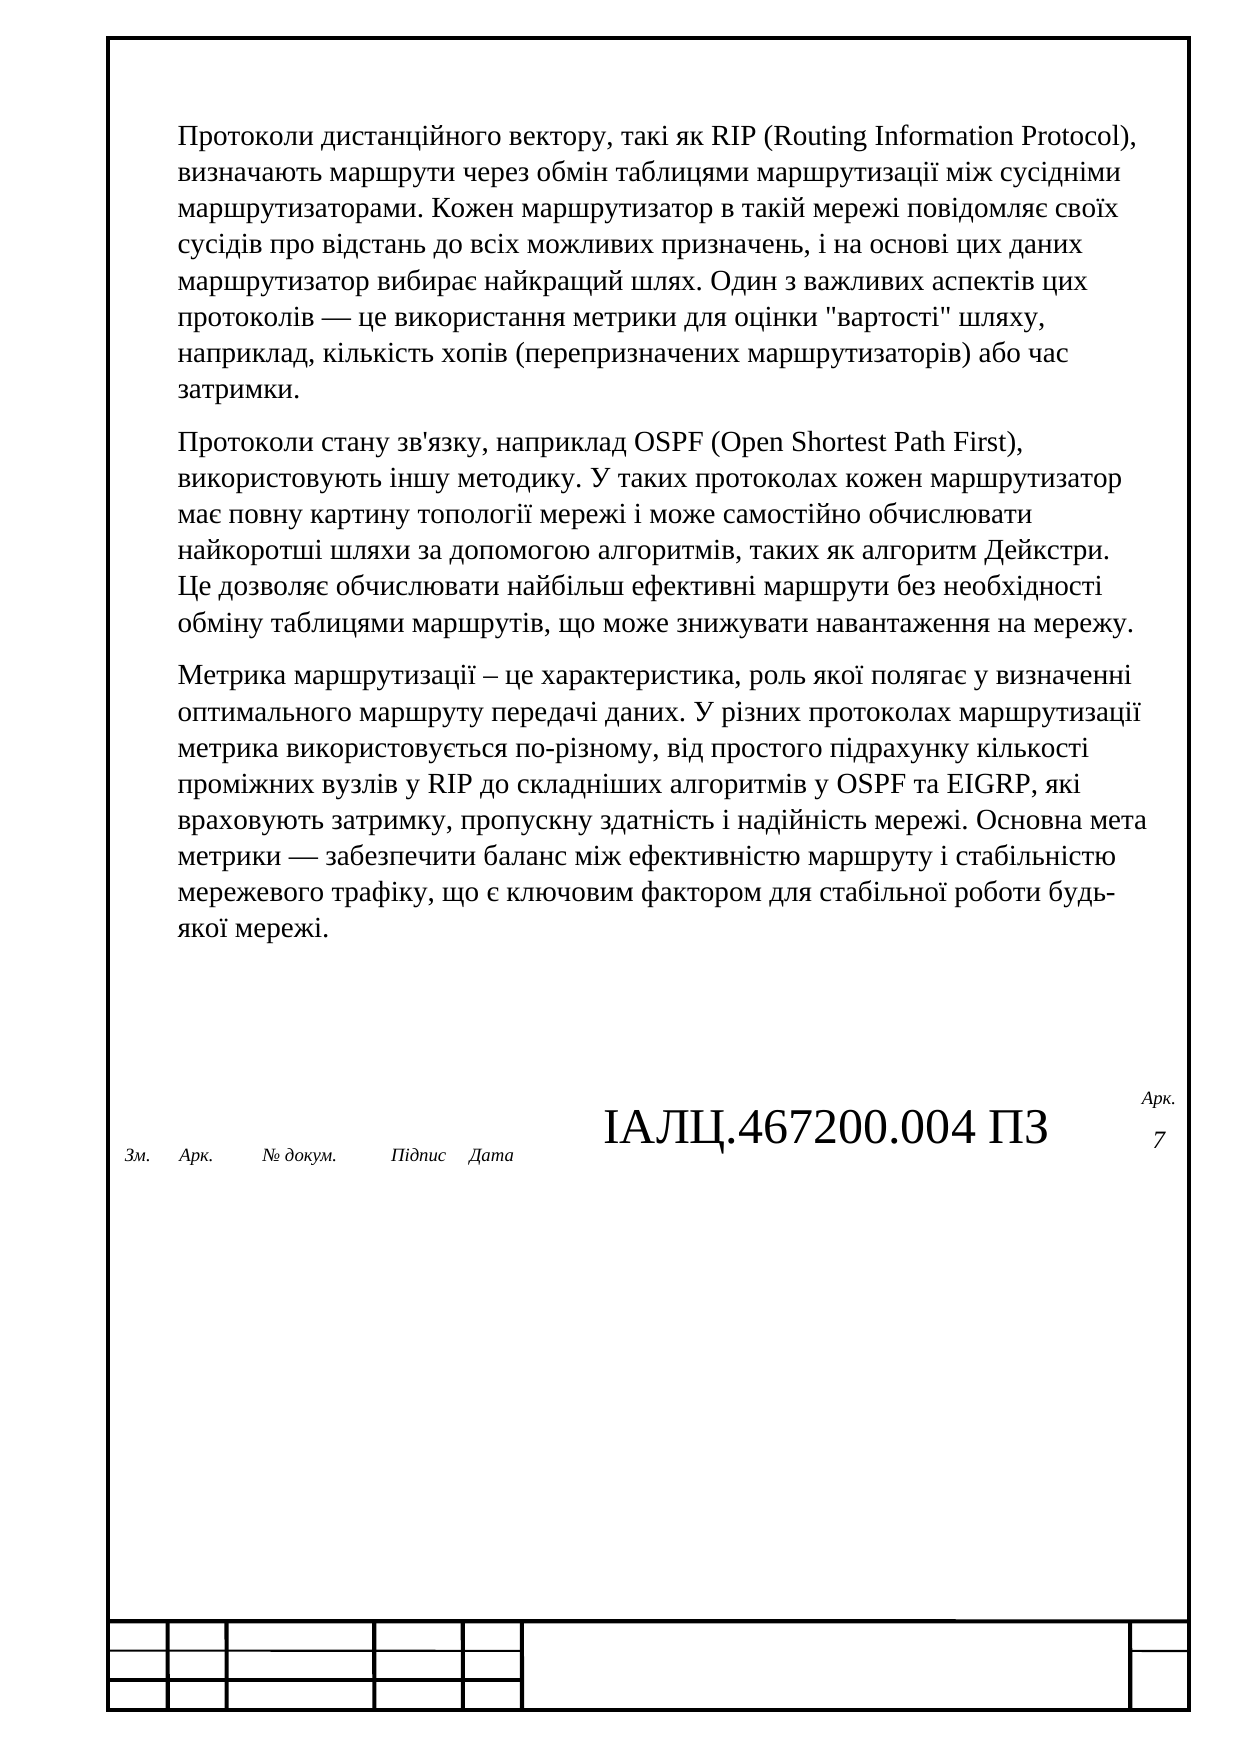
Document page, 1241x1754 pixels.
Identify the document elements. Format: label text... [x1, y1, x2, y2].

text Протоколи стану зв'язку, наприклад OSPF (Open Shortest Path First), використовують іншу методику. У таких протоколах кожен маршрутизатор має повну картину топології мережі і може самостійно обчислювати найкоротші шляхи за допомогою алгоритмів, таких як алгоритм Дейкстри. Це дозволяє обчислювати найбільш ефективні маршрути без необхідності обміну таблицями маршрутів, що може знижувати навантаження на мережу. [177, 424, 1152, 638]
text Метрика маршрутизації – це характеристика, роль якої полягає у визначенні оптимального маршруту передачі даних. У різних протоколах маршрутизації метрика використовується по-різному, від простого підрахунку кількості проміжних вузлів у RIP до складніших алгоритмів у OSPF та EIGRP, які враховують затримку, пропускну здатність і надійність мережі. Основна мета метрики — забезпечити баланс між ефективністю маршруту і стабільністю мережевого трафіку, що є ключовим фактором для стабільної роботи будь-якої мережі. [177, 657, 1152, 944]
text Протоколи дистанційного вектору, такі як RIP (Routing Information Protocol), визначають маршрути через обмін таблицями маршрутизації між сусідніми маршрутизаторами. Кожен маршрутизатор в такій мережі повідомляє своїх сусідів про відстань до всіх можливих призначень, і на основі цих даних маршрутизатор вибирає найкращий шлях. Один з важливих аспектів цих протоколів — це використання метрики для оцінки "вартості" шляху, наприклад, кількість хопів (перепризначених маршрутизаторів) або час затримки. [177, 118, 1152, 405]
